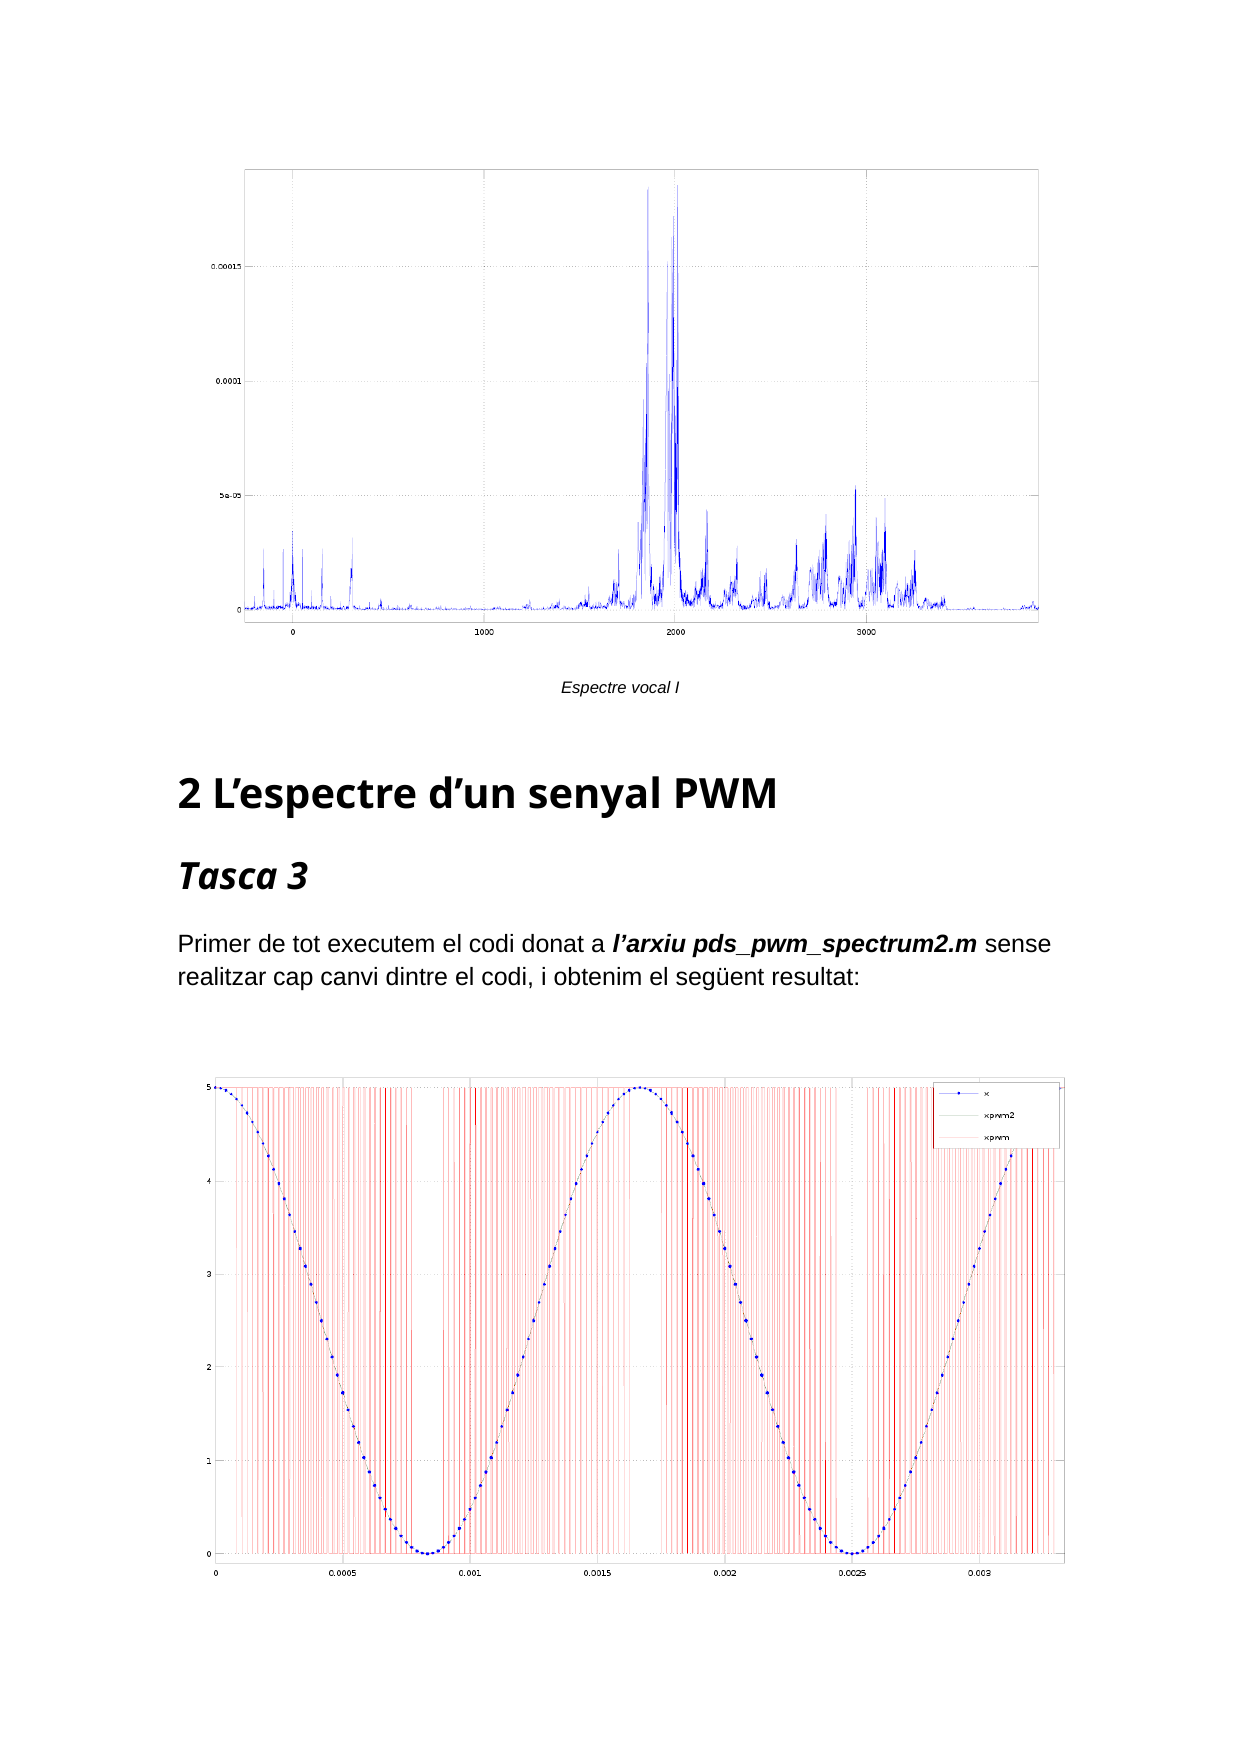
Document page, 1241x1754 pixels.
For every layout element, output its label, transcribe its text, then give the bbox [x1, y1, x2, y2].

picture [177, 1069, 1093, 1592]
text Primer de tot executem el codi donat a l’arxiu pds_pwm_spectrum2.m sense realitzar cap canvi dintre el codi, i obtenim el següent resultat: [177, 929, 1063, 991]
text Espectre vocal I [177, 678, 1063, 697]
picture [180, 147, 1061, 653]
text Tasca 3 [177, 849, 1063, 901]
text 2 L’espectre d’un senyal PWM [177, 763, 1063, 820]
